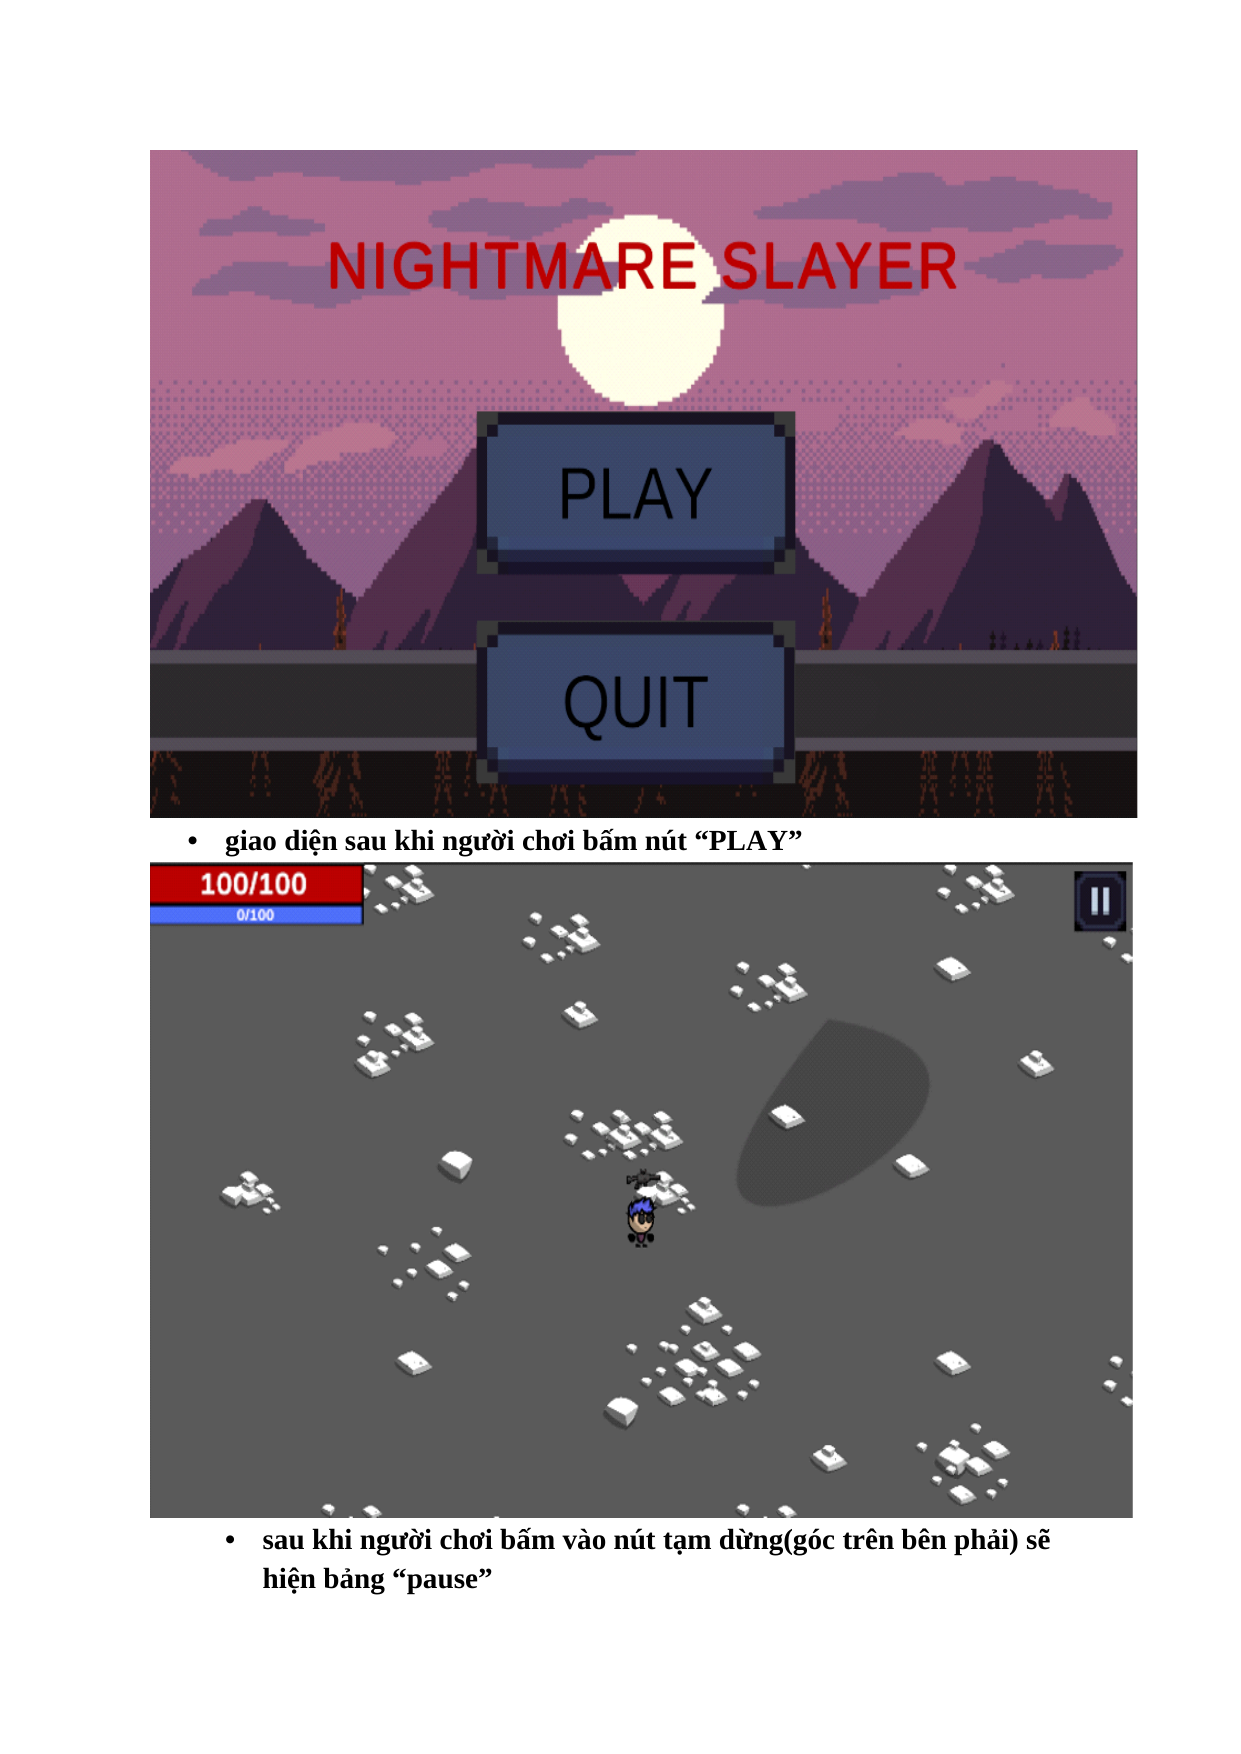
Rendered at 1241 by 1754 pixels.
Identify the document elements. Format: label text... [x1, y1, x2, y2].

list sau khi người chơi bấm vào nút tạm dừng(góc trên bên phải) sẽ hiện bảng “pause” [225, 1522, 1090, 1594]
picture [150, 150, 1138, 818]
picture [150, 861, 1135, 1518]
list giao diện sau khi người chơi bấm nút “PLAY” [187, 823, 1090, 856]
